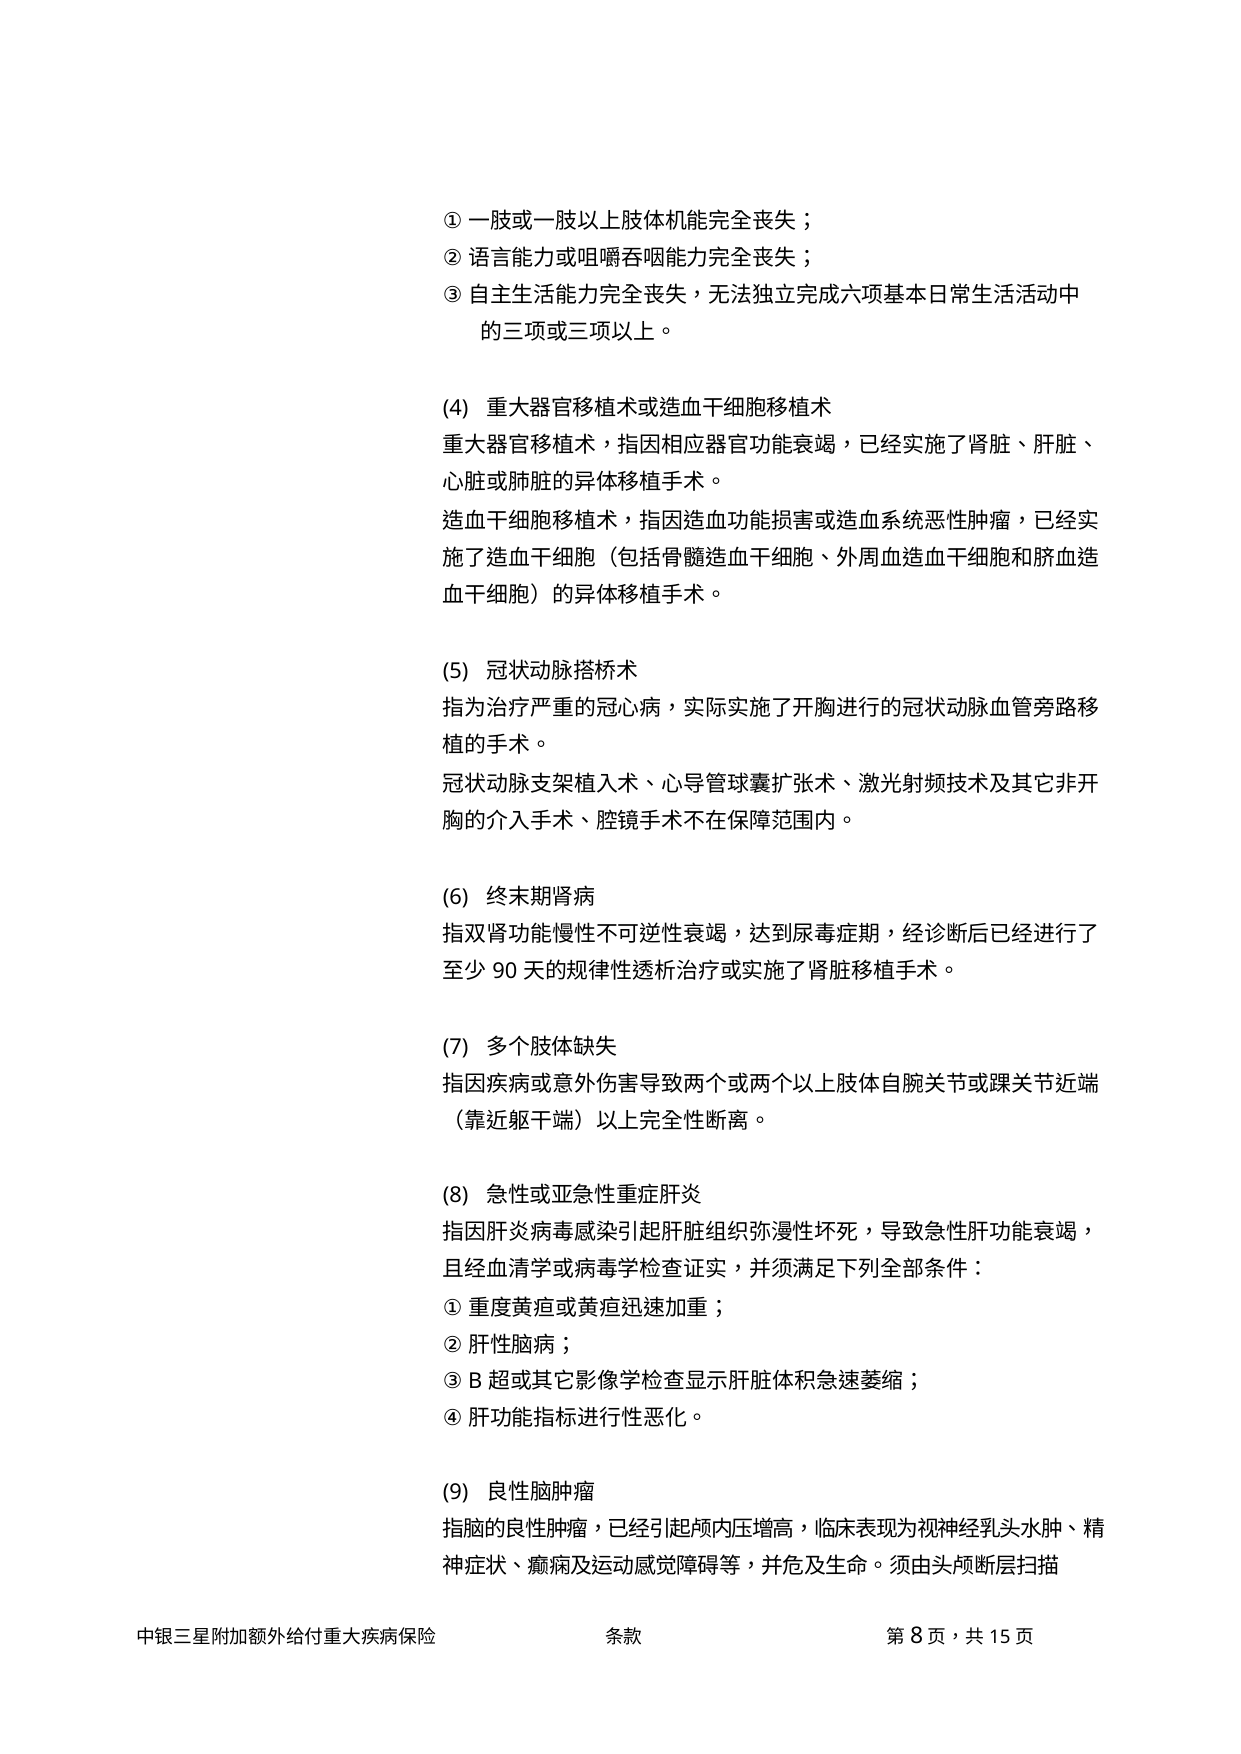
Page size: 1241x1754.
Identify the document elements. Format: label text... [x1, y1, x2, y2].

text 冠状动脉支架植入术、心导管球囊扩张术、激光射频技术及其它非开胸的介入手术、腔镜手术不在保障范围内。 [443, 768, 1100, 835]
list 良性脑肿瘤 [443, 1476, 1121, 1506]
list 多个肢体缺失 [443, 1031, 1121, 1061]
text 指脑的良性肿瘤，已经引起颅内压增高，临床表现为视神经乳头水肿、精神症状、癫痫及运动感觉障碍等，并危及生命。须由头颅断层扫描 [443, 1513, 1111, 1580]
text 指因疾病或意外伤害导致两个或两个以上肢体自腕关节或踝关节近端 [443, 1068, 1121, 1098]
text ② 语言能力或咀嚼吞咽能力完全丧失； [443, 242, 1121, 272]
list 重大器官移植术或造血干细胞移植术 [443, 392, 1121, 422]
text ② 肝性脑病； [443, 1329, 1121, 1358]
text ① 重度黄疸或黄疸迅速加重； [443, 1292, 1121, 1322]
list 冠状动脉搭桥术 [443, 655, 1121, 685]
text （靠近躯干端）以上完全性断离。 [443, 1105, 1121, 1135]
text 指双肾功能慢性不可逆性衰竭，达到尿毒症期，经诊断后已经进行了至少 90 天的规律性透析治疗或实施了肾脏移植手术。 [443, 918, 1100, 985]
list 急性或亚急性重症肝炎 [443, 1179, 1121, 1209]
text ③ 自主生活能力完全丧失，无法独立完成六项基本日常生活活动中的三项或三项以上。 [443, 279, 1093, 346]
text 指为治疗严重的冠心病，实际实施了开胸进行的冠状动脉血管旁路移植的手术。 [443, 692, 1100, 759]
text 造血干细胞移植术，指因造血功能损害或造血系统恶性肿瘤，已经实施了造血干细胞（包括骨髓造血干细胞、外周血造血干细胞和脐血造血干细胞）的异体移植手术。 [443, 505, 1100, 609]
text 重大器官移植术，指因相应器官功能衰竭，已经实施了肾脏、肝脏、心脏或肺脏的异体移植手术。 [443, 429, 1100, 496]
list 终末期肾病 [443, 881, 1121, 911]
text ③ B 超或其它影像学检查显示肝脏体积急速萎缩； [443, 1366, 1121, 1395]
text 指因肝炎病毒感染引起肝脏组织弥漫性坏死，导致急性肝功能衰竭， 且经血清学或病毒学检查证实，并须满足下列全部条件： [443, 1216, 1100, 1283]
text ① 一肢或一肢以上肢体机能完全丧失； [443, 205, 1121, 235]
text ④ 肝功能指标进行性恶化。 [443, 1402, 1121, 1432]
